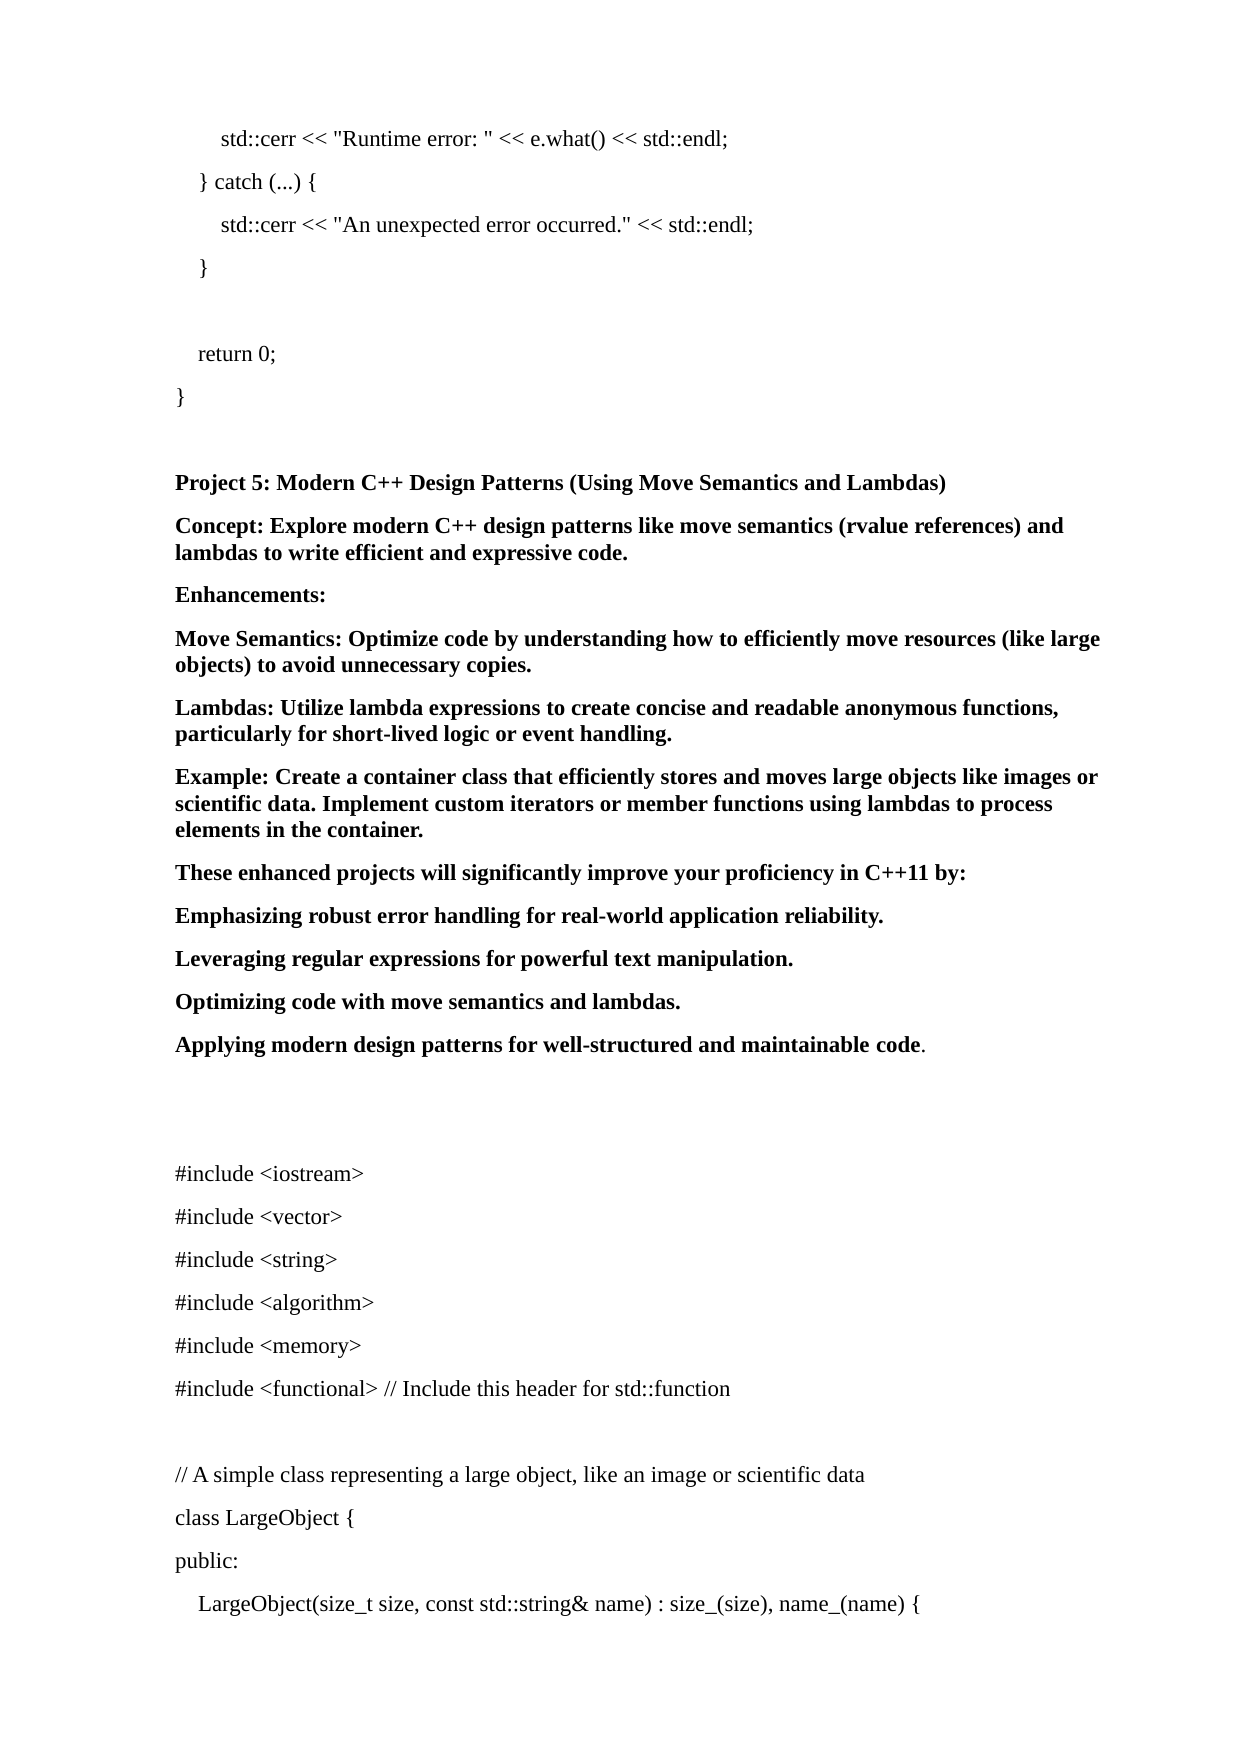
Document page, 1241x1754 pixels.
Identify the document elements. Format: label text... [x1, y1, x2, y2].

text } [175, 254, 1103, 280]
text } [175, 383, 1103, 409]
text Lambdas: Utilize lambda expressions to create concise and readable anonymous functions, particularly for short-lived logic or event handling. [175, 694, 1103, 747]
text Enhancements: [175, 582, 1103, 608]
text Example: Create a container class that efficiently stores and moves large objects like images or scientific data. Implement custom iterators or member functions using lambdas to process elements in the container. [175, 763, 1103, 842]
text Applying modern design patterns for well-structured and maintainable code. [175, 1031, 1103, 1057]
text std::cerr << "Runtime error: " << e.what() << std::endl; [175, 125, 1103, 151]
text // A simple class representing a large object, like an image or scientific data [175, 1461, 1103, 1488]
text Project 5: Modern C++ Design Patterns (Using Move Semantics and Lambdas) [175, 469, 1103, 496]
text These enhanced projects will significantly improve your proficiency in C++11 by: [175, 859, 1103, 885]
text #include <algorithm> [175, 1289, 1103, 1316]
text } catch (...) { [175, 168, 1103, 194]
text std::cerr << "An unexpected error occurred." << std::endl; [175, 211, 1103, 237]
text #include <string> [175, 1246, 1103, 1273]
text #include <functional> // Include this header for std::function [175, 1375, 1103, 1402]
text public: [175, 1547, 1103, 1574]
text Leveraging regular expressions for powerful text manipulation. [175, 945, 1103, 971]
text return 0; [175, 340, 1103, 366]
text #include <iostream> [175, 1160, 1103, 1187]
text Move Semantics: Optimize code by understanding how to efficiently move resources (like large objects) to avoid unnecessary copies. [175, 624, 1103, 677]
text LargeObject(size_t size, const std::string& name) : size_(size), name_(name) { [175, 1590, 1103, 1617]
text #include <memory> [175, 1332, 1103, 1359]
text class LargeObject { [175, 1504, 1103, 1531]
text Optimizing code with move semantics and lambdas. [175, 988, 1103, 1014]
text Concept: Explore modern C++ design patterns like move semantics (rvalue references) and lambdas to write efficient and expressive code. [175, 512, 1103, 565]
text #include <vector> [175, 1203, 1103, 1229]
text Emphasizing robust error handling for real-world application reliability. [175, 902, 1103, 928]
